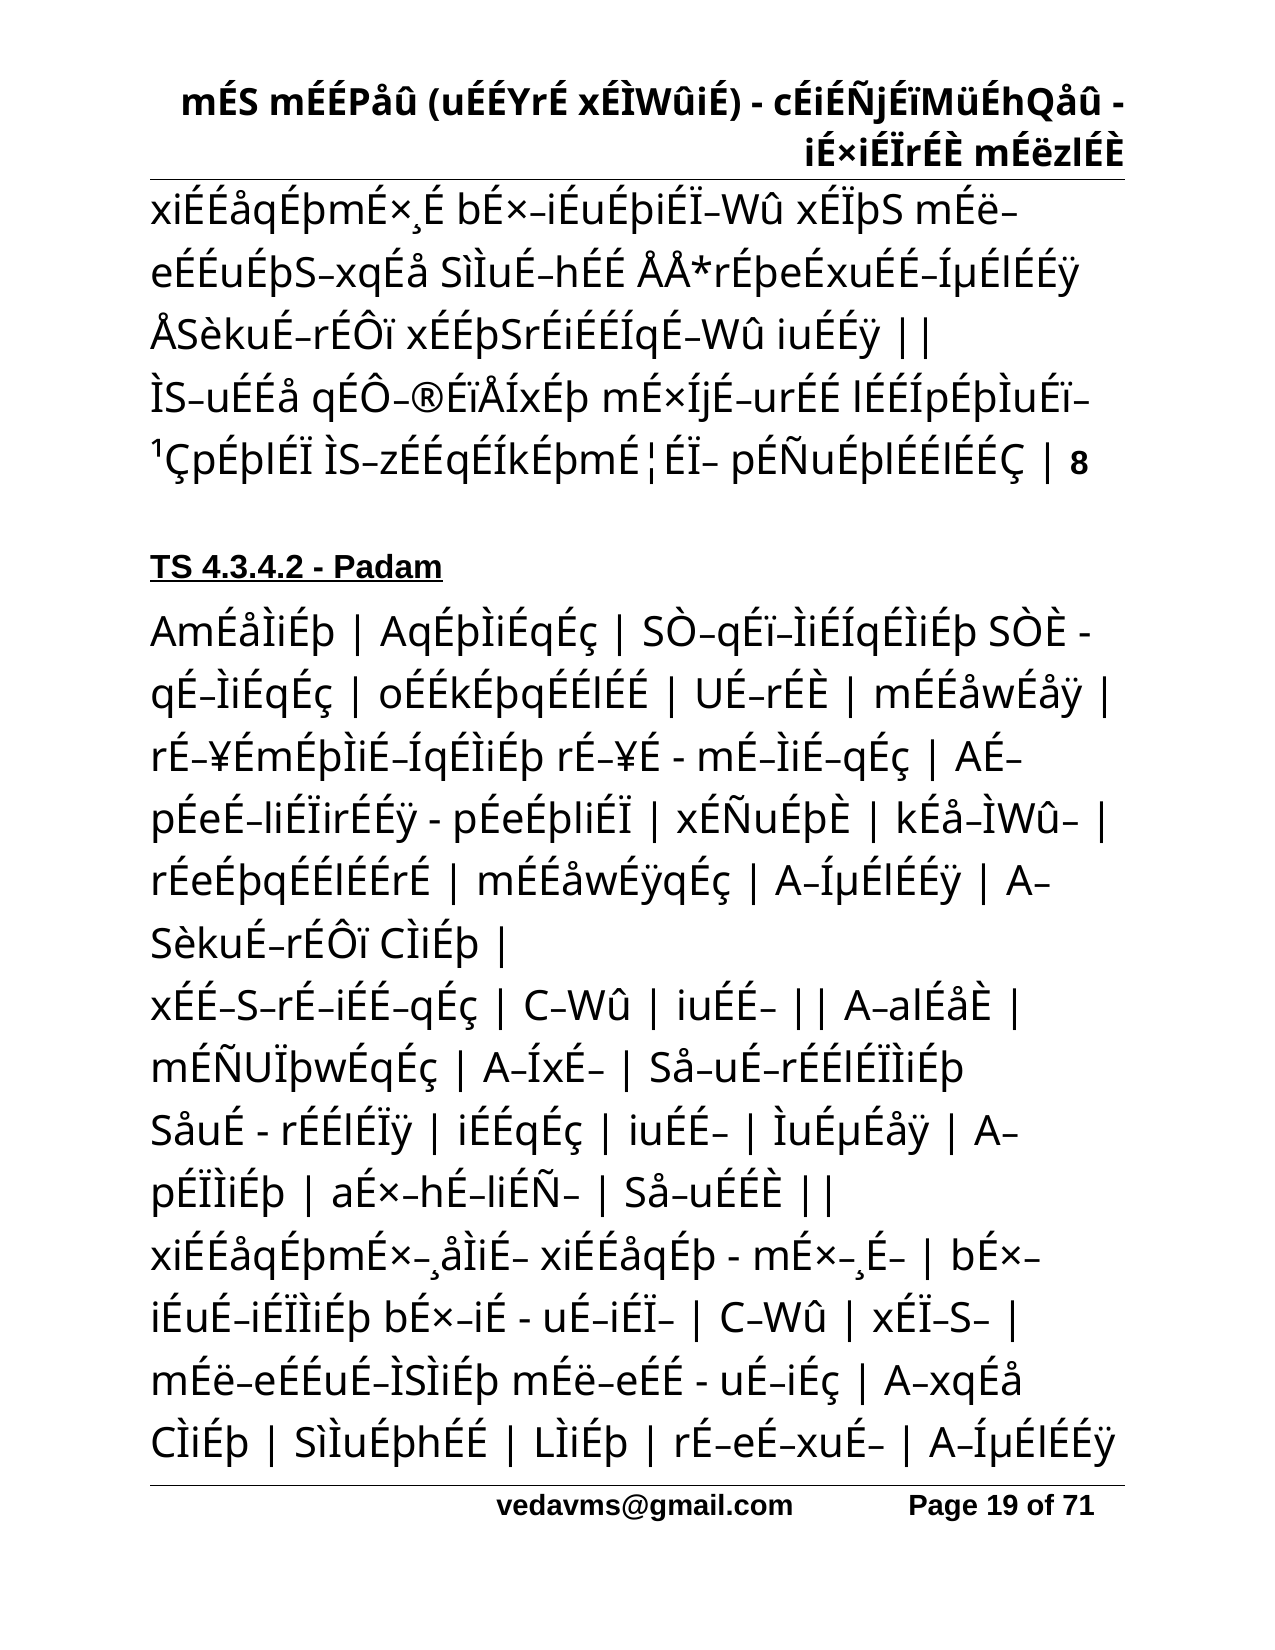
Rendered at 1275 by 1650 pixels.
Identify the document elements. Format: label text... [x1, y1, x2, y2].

text SåuÉ - rÉÉlÉÏÿ | iÉÉqÉç | iuÉÉ– | ÌuÉµÉåÿ | A–pÉÏÌiÉþ | aÉ×–hÉ–liÉÑ– | Så–uÉÉÈ || xiÉÉåqÉþmÉ×–¸åÌiÉ– xiÉÉåqÉþ - mÉ×–¸É– | bÉ×–iÉuÉ–iÉÏÌiÉþ bÉ×–iÉ - uÉ–iÉÏ– | C–Wû | xÉÏ–S– | [150, 1101, 1125, 1345]
text AmÉåÌiÉþ | AqÉþÌiÉqÉç | SÒ–qÉï–ÌiÉÍqÉÌiÉþ SÒÈ - qÉ–ÌiÉqÉç | oÉÉkÉþqÉÉlÉÉ | UÉ–rÉÈ | mÉÉåwÉåÿ | rÉ–¥ÉmÉþÌiÉ–ÍqÉÌiÉþ rÉ–¥É - mÉ–ÌiÉ–qÉç | AÉ–pÉeÉ–liÉÏirÉÉÿ - pÉeÉþliÉÏ | xÉÑuÉþÈ | kÉå–ÌWû– | rÉeÉþqÉÉlÉÉrÉ | mÉÉåwÉÿqÉç | A–ÍµÉlÉÉÿ | A–SèkuÉ–rÉÔï CÌiÉþ | [150, 602, 1125, 970]
text TS 4.3.4.2 - Padam [150, 547, 1158, 585]
text xÉÉ–S–rÉ–iÉÉ–qÉç | C–Wû | iuÉÉ– || A–alÉåÈ | mÉÑUÏþwÉqÉç | A–ÍxÉ– | Så–uÉ–rÉÉlÉÏÌiÉþ [150, 976, 1125, 1095]
text ÌS–uÉÉå qÉÔ–®ÉïÅÍxÉþ mÉ×ÍjÉ–urÉÉ lÉÉÍpÉþÌuÉï–¹ÇpÉþlÉÏ ÌS–zÉÉqÉÍkÉþmÉ¦ÉÏ– pÉÑuÉþlÉÉlÉÉÇ | 8 [150, 367, 1125, 487]
text xiÉÉåqÉþmÉ×¸É bÉ×–iÉuÉþiÉÏ–Wû xÉÏþS mÉë–eÉÉuÉþS–xqÉå SìÌuÉ–hÉÉ ÅÅ*rÉþeÉxuÉÉ–ÍµÉlÉÉÿ ÅSèkuÉ–rÉÔï xÉÉþSrÉiÉÉÍqÉ–Wû iuÉÉÿ || [150, 180, 1125, 362]
